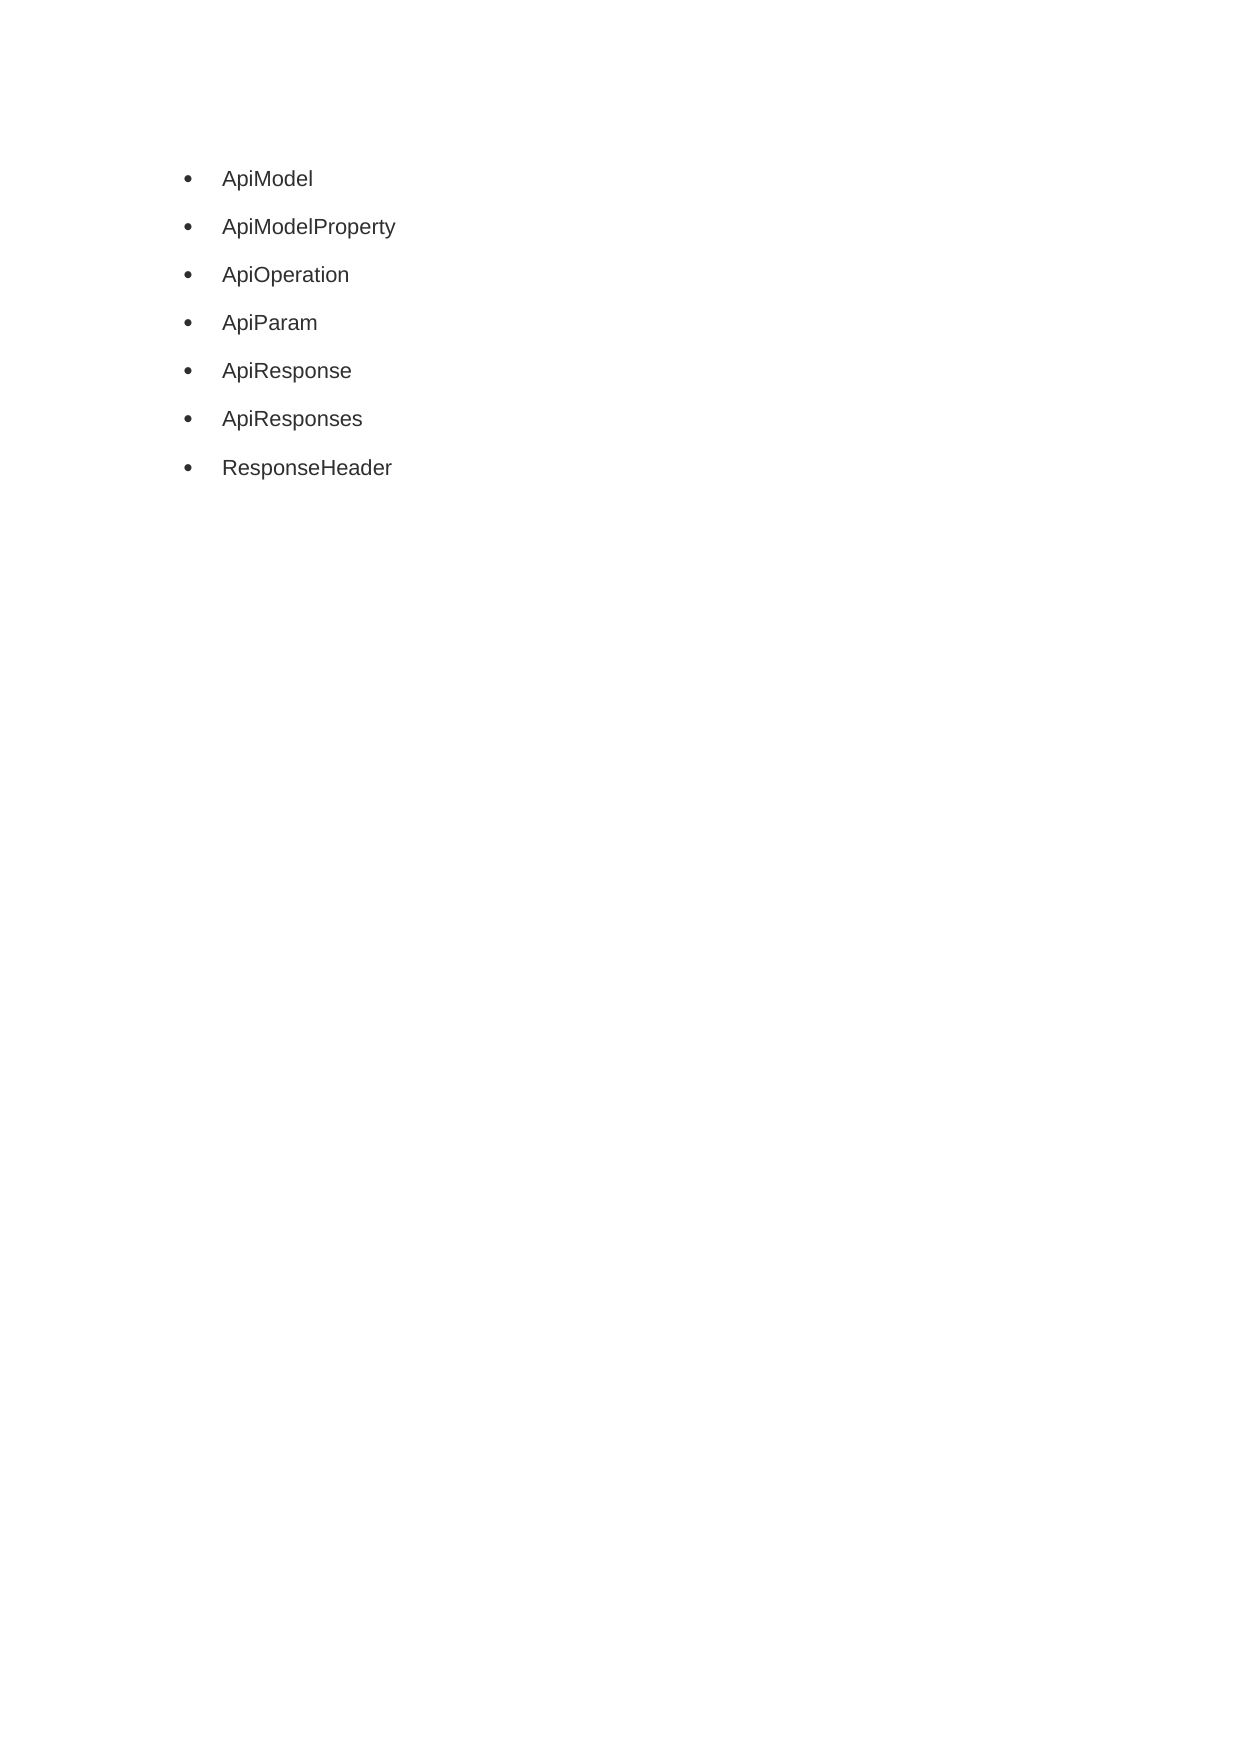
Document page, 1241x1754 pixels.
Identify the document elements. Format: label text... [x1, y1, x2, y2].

list ApiModel [184, 162, 1053, 194]
list ApiParam [184, 306, 1053, 339]
list ResponseHeader [184, 451, 1053, 483]
list ApiResponse [184, 354, 1053, 387]
list ApiResponses [184, 403, 1053, 435]
list ApiModelProperty [184, 210, 1053, 243]
list ApiOperation [184, 258, 1053, 291]
